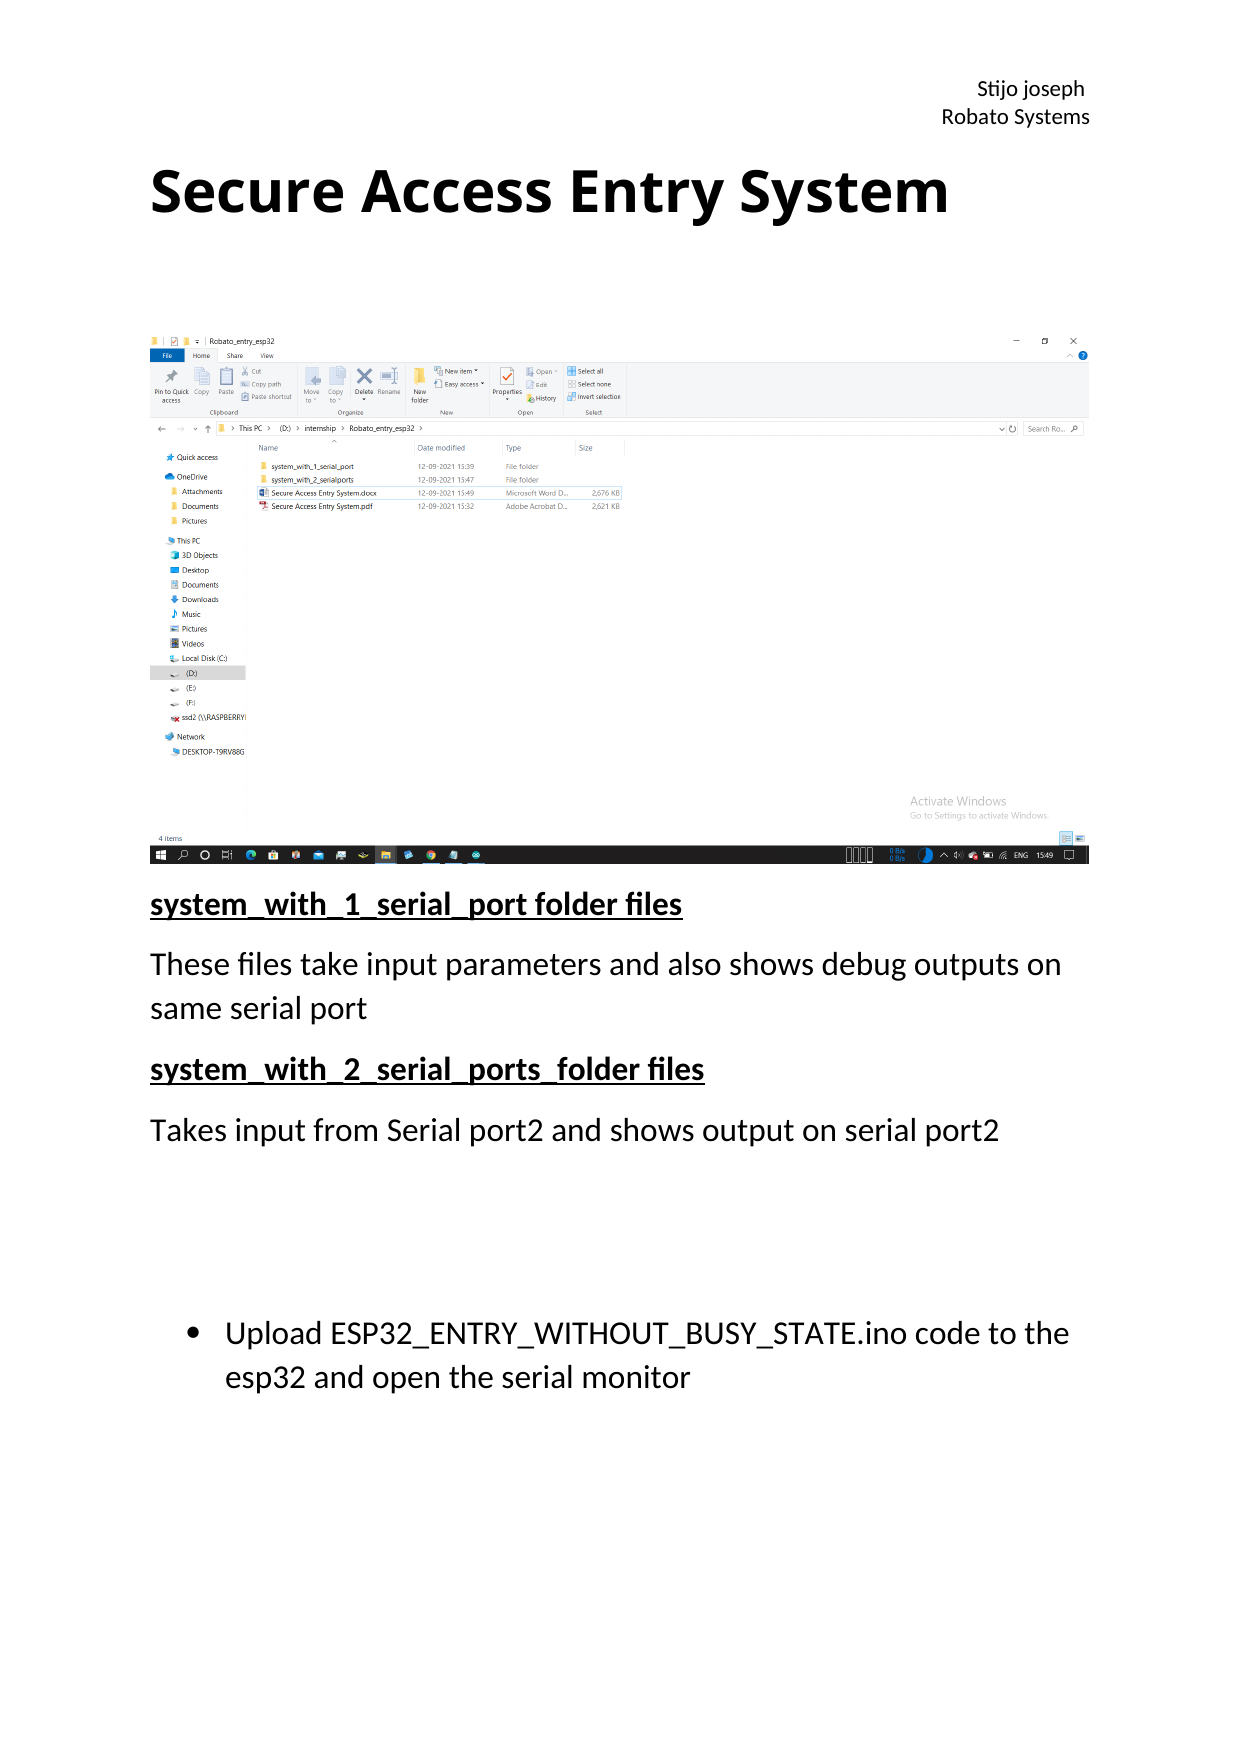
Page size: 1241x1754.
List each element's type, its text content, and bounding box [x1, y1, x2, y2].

text These files take input parameters and also shows debug outputs on same serial port [150, 943, 1090, 1028]
text Secure Access Entry System [150, 150, 1090, 229]
list Upload ESP32_ENTRY_WITHOUT_BUSY_STATE.ino code to the esp32 and open the serial monitor [187, 1312, 1090, 1397]
text system_with_1_serial_port folder files [150, 883, 1090, 923]
picture [150, 334, 1089, 864]
text system_with_2_serial_ports_folder files [150, 1048, 1090, 1089]
text Takes input from Serial port2 and shows output on serial port2 [150, 1108, 1090, 1149]
